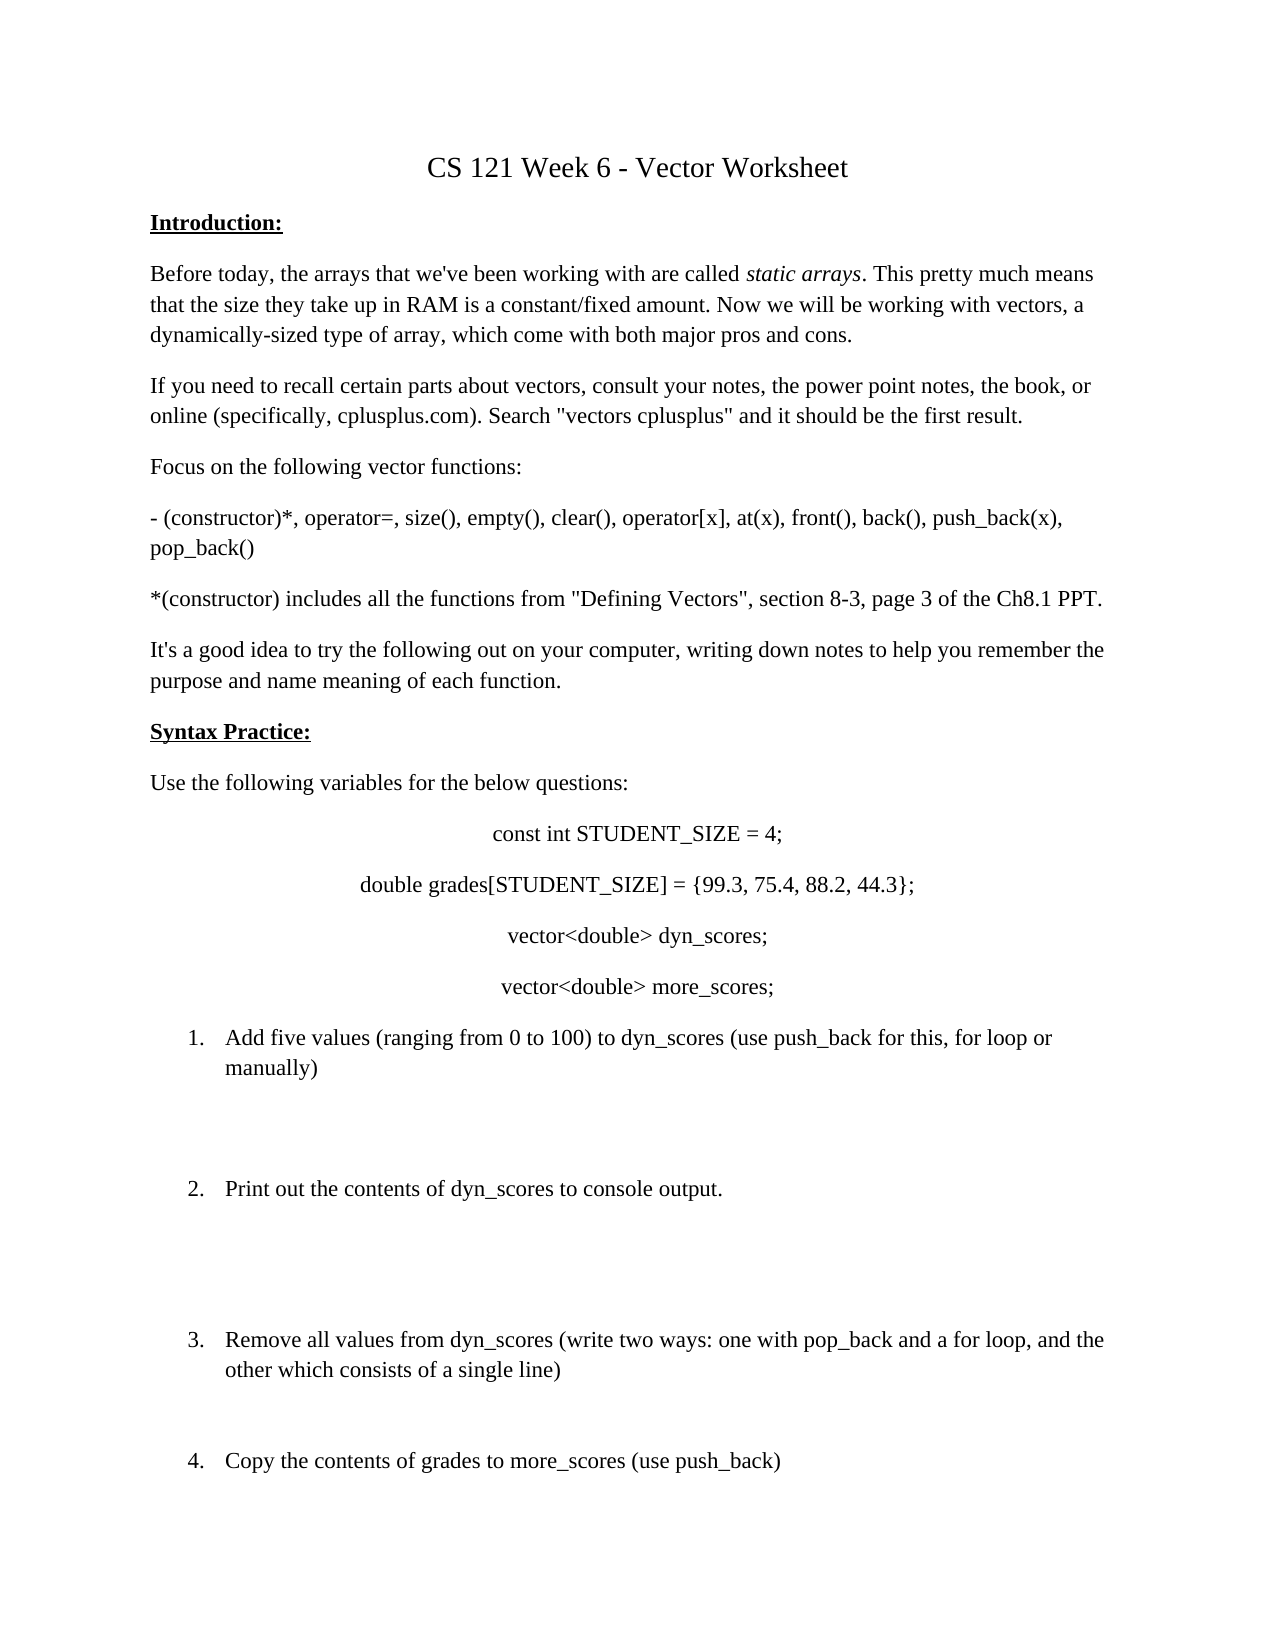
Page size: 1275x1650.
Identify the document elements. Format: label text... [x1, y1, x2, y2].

text const int STUDENT_SIZE = 4; [150, 820, 1125, 846]
list Copy the contents of grades to more_scores (use push_back) [187, 1447, 1125, 1473]
text Before today, the arrays that we've been working with are called static arrays. This pretty much means that the size they take up in RAM is a constant/fixed amount. Now we will be working with vectors, a dynamically-sized type of array, which come with both major pros and cons. [150, 260, 1125, 347]
text Introduction: [150, 209, 1125, 236]
text Use the following variables for the below questions: [150, 769, 1125, 795]
list Print out the contents of dyn_scores to console output. [187, 1175, 1125, 1201]
text - (constructor)*, operator=, size(), empty(), clear(), operator[x], at(x), front(), back(), push_back(x), pop_back() [150, 504, 1125, 561]
text Focus on the following vector functions: [150, 453, 1125, 479]
list Remove all values from dyn_scores (write two ways: one with pop_back and a for loop, and the other which consists of a single line) [187, 1326, 1125, 1383]
text If you need to recall certain parts about vectors, consult your notes, the power point notes, the book, or online (specifically, cplusplus.com). Search "vectors cplusplus" and it should be the first result. [150, 372, 1125, 428]
text It's a good idea to try the following out on your computer, writing down notes to help you remember the purpose and name meaning of each function. [150, 636, 1125, 693]
text Syntax Practice: [150, 718, 1125, 744]
text *(constructor) includes all the functions from "Defining Vectors", section 8-3, page 3 of the Ch8.1 PPT. [150, 585, 1125, 612]
text CS 121 Week 6 - Vector Worksheet [150, 150, 1125, 183]
text vector<double> more_scores; [150, 973, 1125, 999]
text vector<double> dyn_scores; [150, 922, 1125, 948]
list Add five values (ranging from 0 to 100) to dyn_scores (use push_back for this, for loop or manually) [187, 1024, 1125, 1081]
text double grades[STUDENT_SIZE] = {99.3, 75.4, 88.2, 44.3}; [150, 871, 1125, 897]
